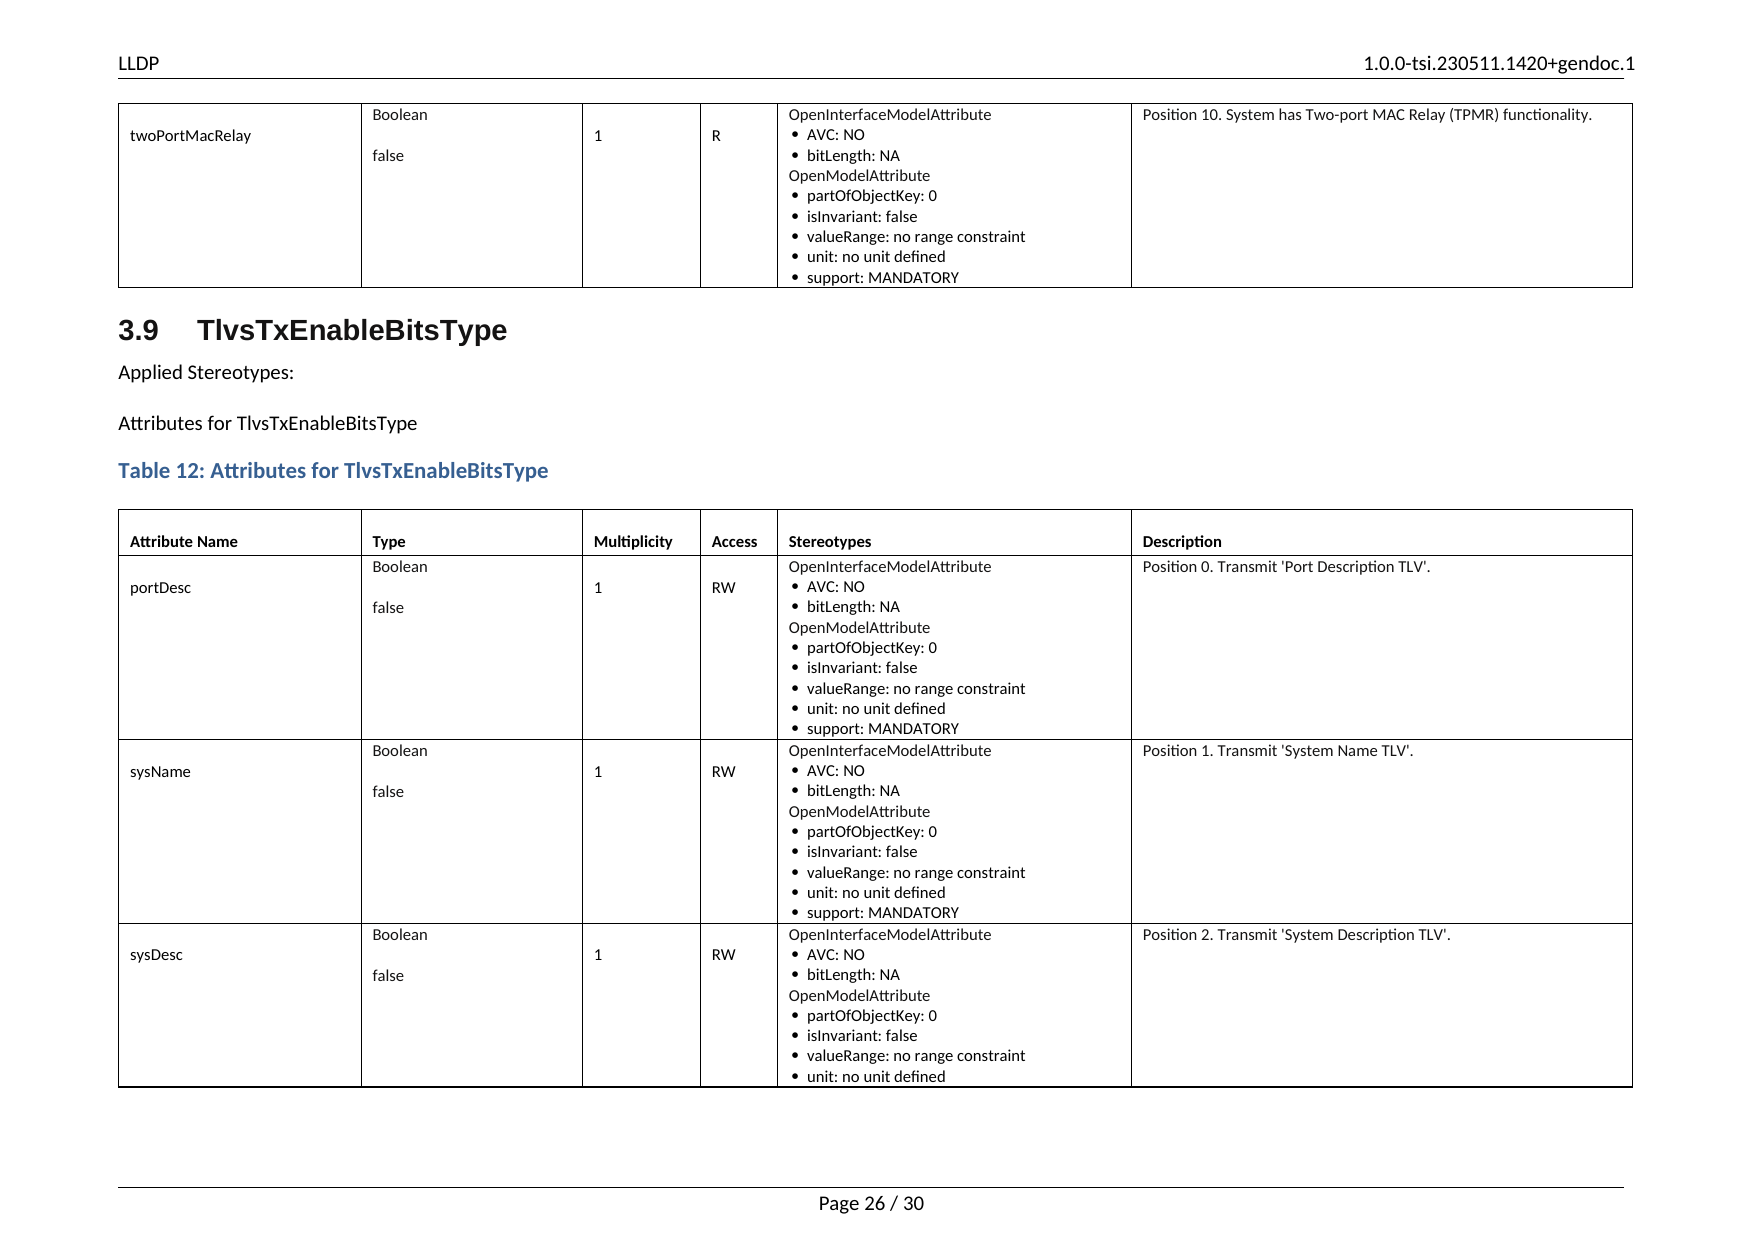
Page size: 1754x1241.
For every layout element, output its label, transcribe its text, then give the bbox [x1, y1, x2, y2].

table_cell Boolean false [362, 740, 582, 923]
table_cell Position 1. Transmit 'System Name TLV'. [1132, 740, 1632, 923]
table_cell 1 [583, 740, 700, 923]
text Attributes for TlvsTxEnableBitsType [118, 410, 1624, 436]
table_cell sysDesc [119, 924, 361, 1086]
table_cell R [701, 104, 777, 287]
table_header Stereotypes [778, 510, 1131, 555]
subtitle TlvsTxEnableBitsType [118, 313, 1624, 347]
table_cell twoPortMacRelay [119, 104, 361, 287]
table_cell portDesc [119, 556, 361, 739]
table_header Multiplicity [583, 510, 700, 555]
table_cell RW [701, 556, 777, 739]
table_cell Boolean false [362, 924, 582, 1086]
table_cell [778, 104, 1131, 287]
table_cell Boolean false [362, 556, 582, 739]
table_header Attribute Name [119, 510, 361, 555]
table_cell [1132, 924, 1632, 1086]
table_cell sysName [119, 740, 361, 923]
table_header Type [362, 510, 582, 555]
table_cell 1 [583, 924, 700, 1086]
table_header Description [1132, 510, 1632, 555]
text Applied Stereotypes: [118, 359, 1624, 385]
table_cell RW [701, 740, 777, 923]
table_cell Position 0. Transmit 'Port Description TLV'. [1132, 556, 1632, 739]
table_cell Position 10. System has Two-port MAC Relay (TPMR) functionality. [1132, 104, 1632, 287]
table_cell 1 [583, 556, 700, 739]
table_cell RW [701, 924, 777, 1086]
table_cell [778, 924, 1131, 1086]
table_cell Boolean false [362, 104, 582, 287]
table_cell 1 [583, 104, 700, 287]
table_header Access [701, 510, 777, 555]
